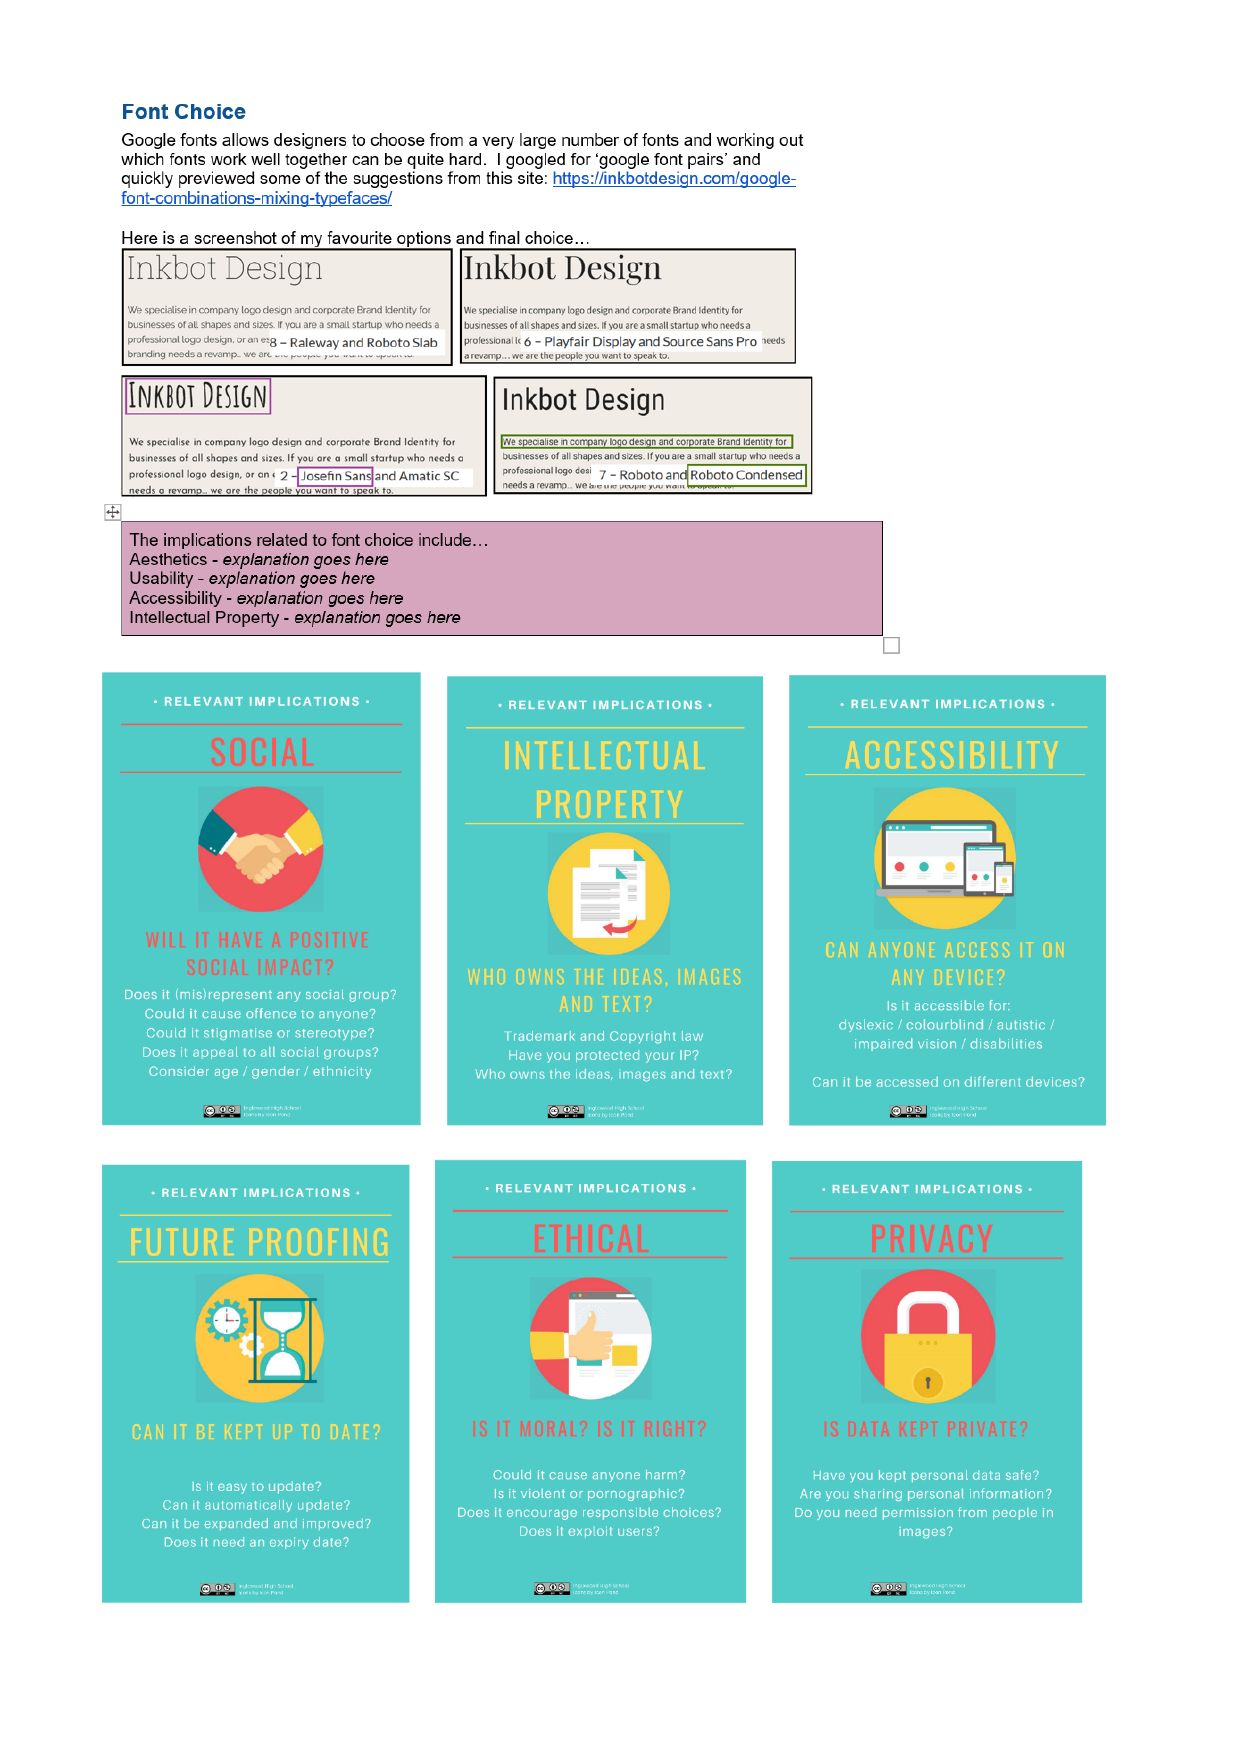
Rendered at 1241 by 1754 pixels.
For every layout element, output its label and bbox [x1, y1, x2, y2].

picture [88, 88, 1119, 1620]
